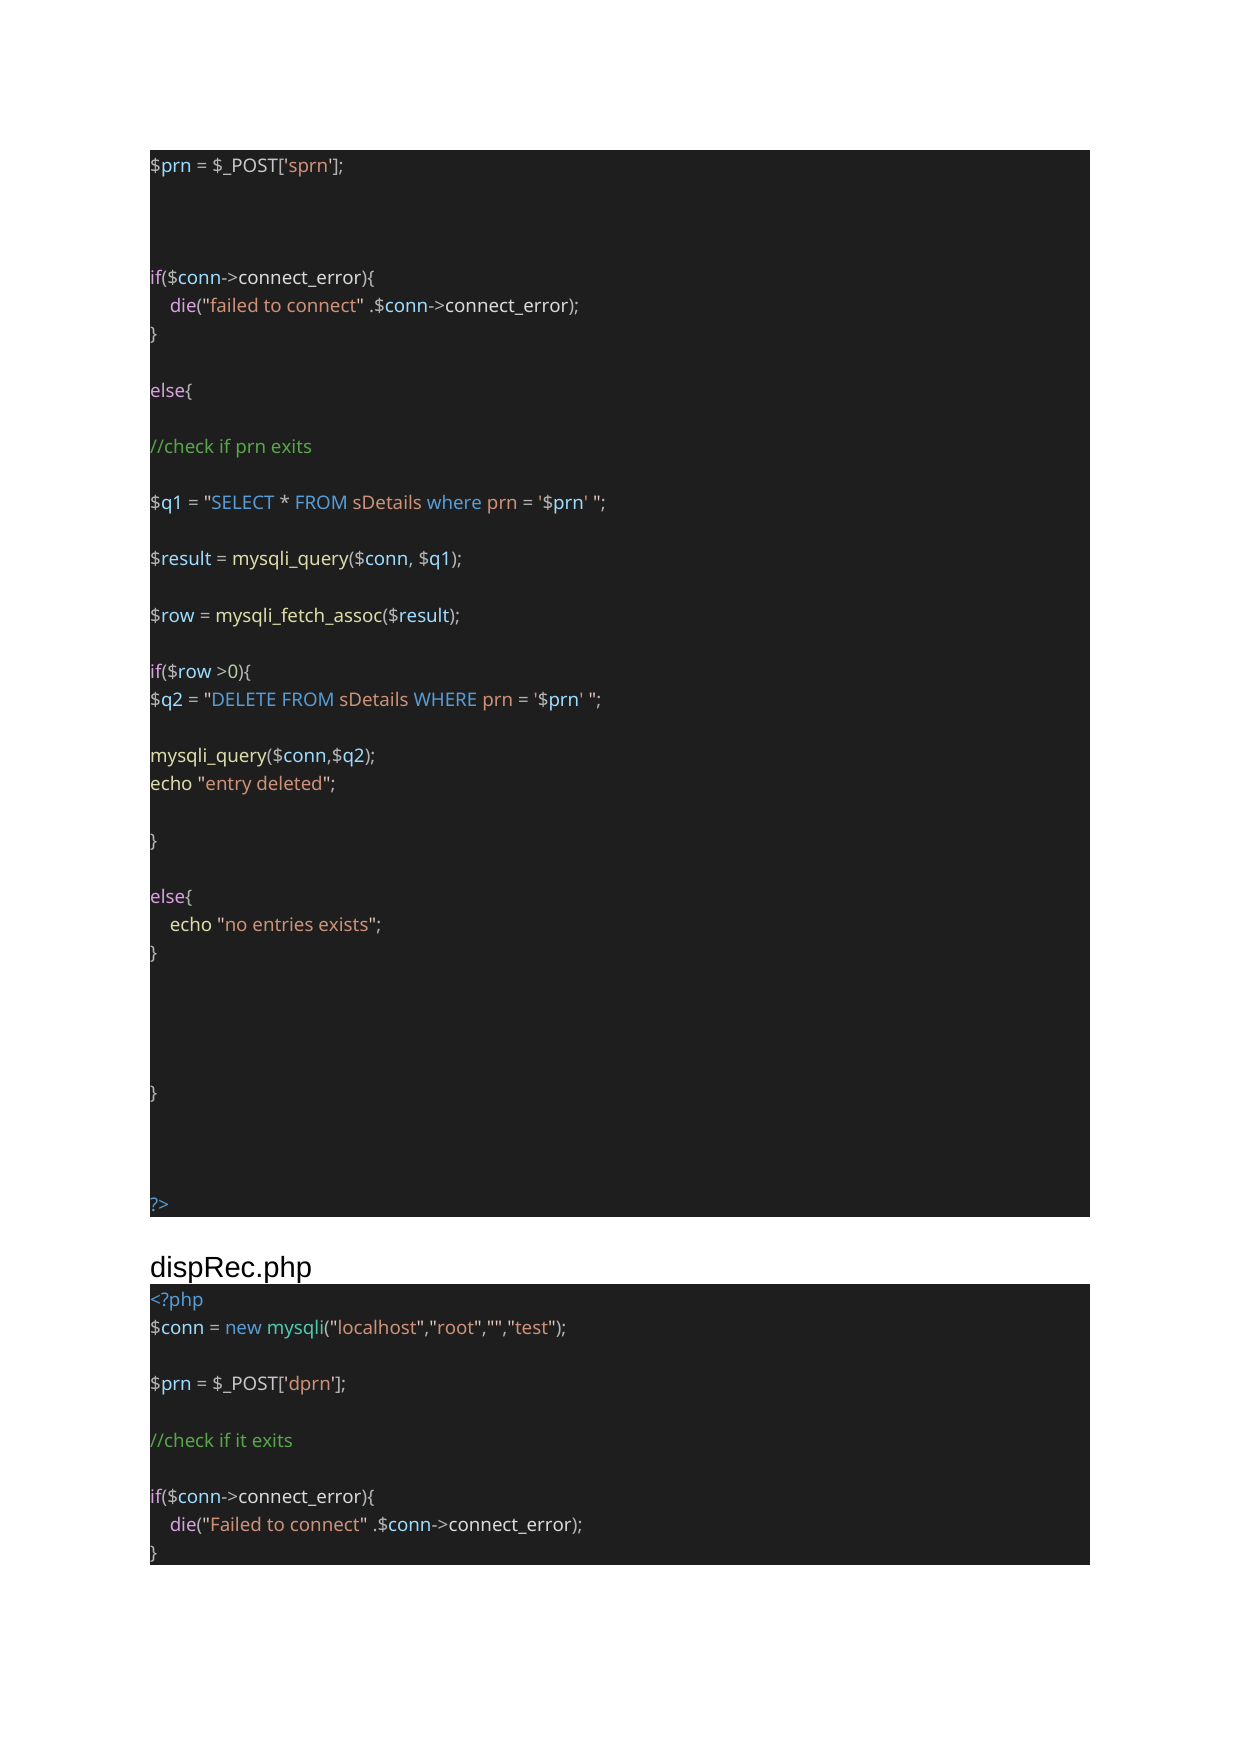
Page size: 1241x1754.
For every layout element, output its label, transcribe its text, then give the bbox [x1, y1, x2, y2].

text } [150, 318, 1090, 346]
text if($conn->connect_error){ [150, 262, 1090, 290]
text <?php [150, 1284, 1090, 1312]
text $prn = $_POST['dprn']; [150, 1368, 1090, 1396]
text } [150, 937, 1090, 965]
text } [150, 1537, 1090, 1565]
text echo "no entries exists"; [150, 909, 1090, 937]
text $q1 = "SELECT * FROM sDetails where prn = '$prn' "; [150, 487, 1090, 515]
text echo "entry deleted"; [150, 768, 1090, 796]
text else{ [150, 881, 1090, 909]
text mysqli_query($conn,$q2); [150, 740, 1090, 768]
text die("failed to connect" .$conn->connect_error); [150, 290, 1090, 318]
text //check if prn exits [150, 431, 1090, 459]
text die("Failed to connect" .$conn->connect_error); [150, 1509, 1090, 1537]
text dispRec.php [150, 1250, 1090, 1284]
text $row = mysqli_fetch_assoc($result); [150, 599, 1090, 627]
text $result = mysqli_query($conn, $q1); [150, 543, 1090, 571]
text ?> [150, 1188, 1090, 1217]
text } [150, 1077, 1090, 1105]
text if($conn->connect_error){ [150, 1481, 1090, 1509]
text $q2 = "DELETE FROM sDetails WHERE prn = '$prn' "; [150, 684, 1090, 712]
text $prn = $_POST['sprn']; [150, 150, 1090, 178]
text else{ [150, 374, 1090, 402]
text $conn = new mysqli("localhost","root","","test"); [150, 1312, 1090, 1340]
text } [150, 824, 1090, 852]
text //check if it exits [150, 1424, 1090, 1452]
text if($row >0){ [150, 656, 1090, 684]
